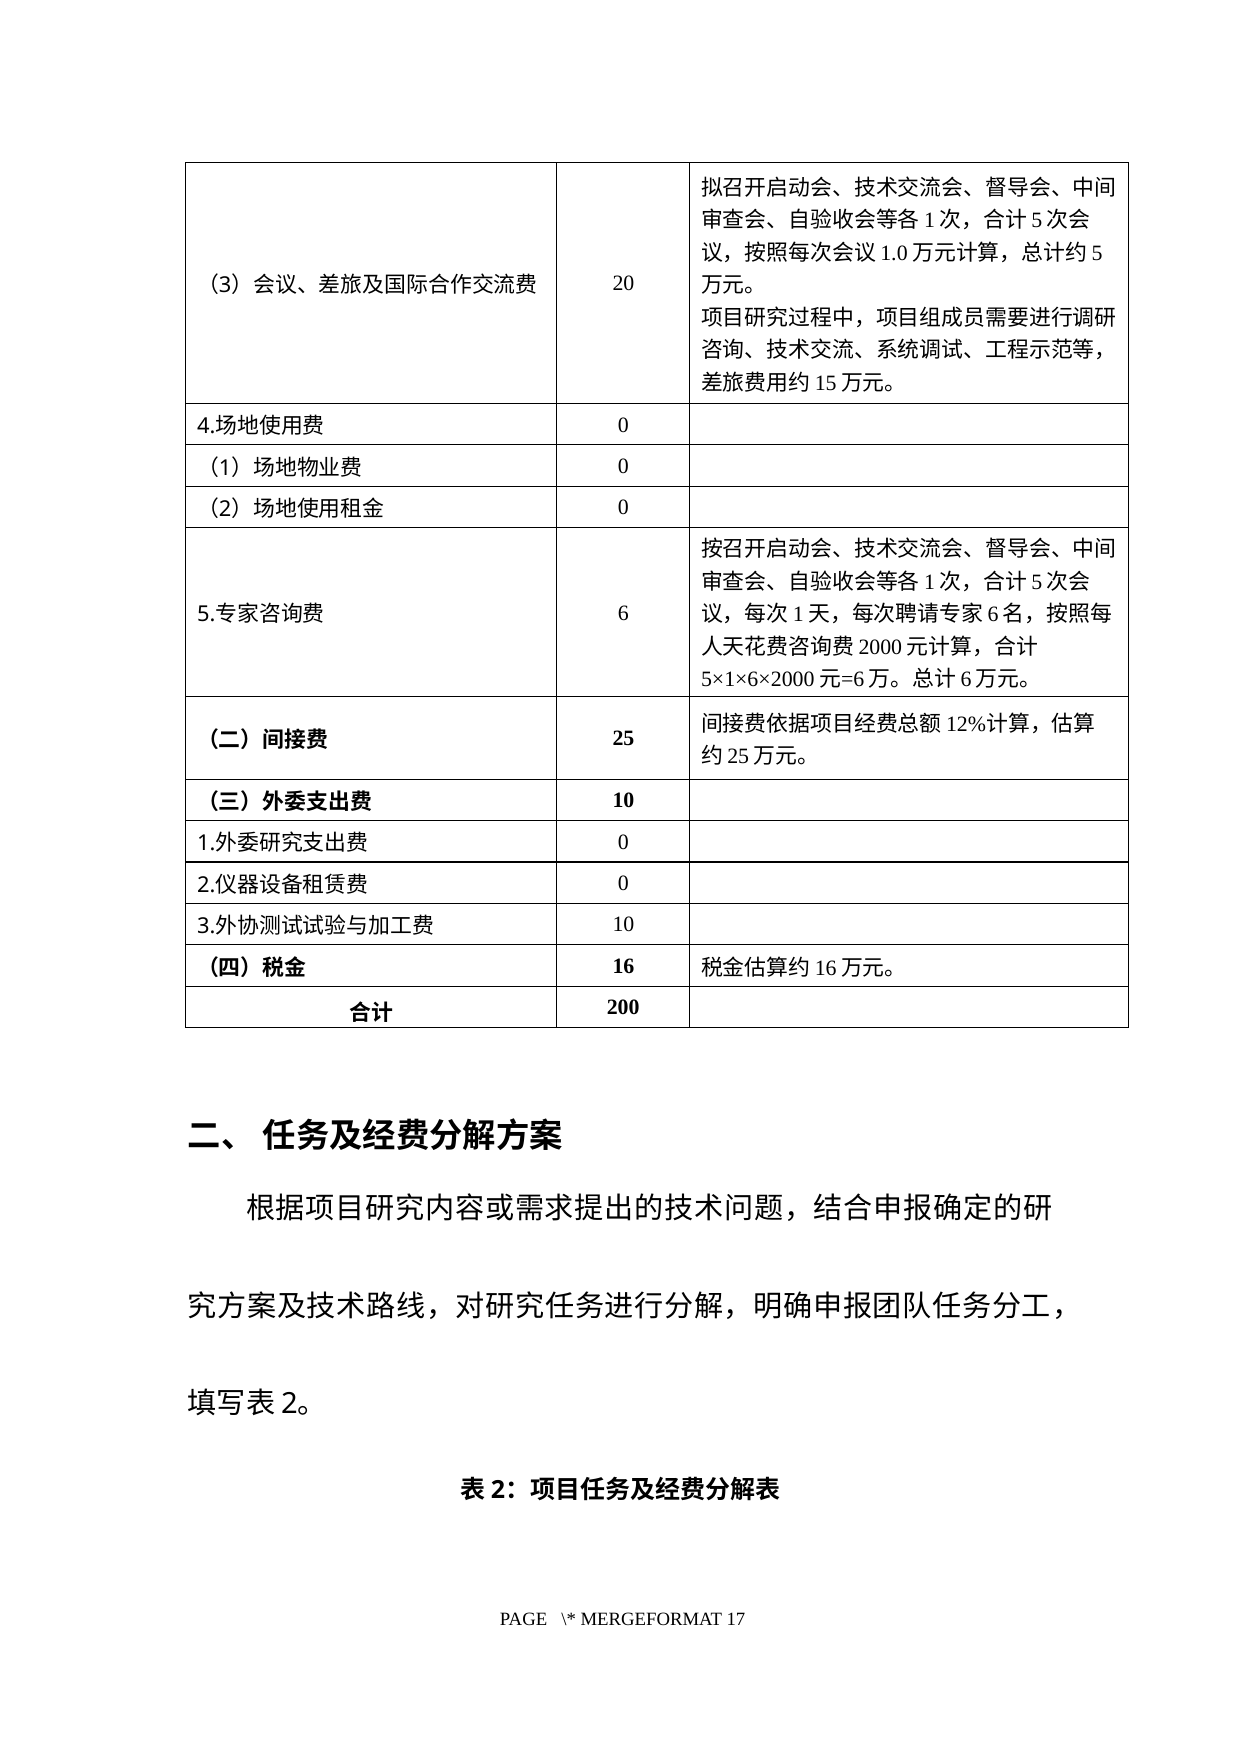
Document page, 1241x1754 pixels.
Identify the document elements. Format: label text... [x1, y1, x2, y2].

table_cell [690, 863, 1128, 903]
list 任务及经费分解方案 [187, 1109, 1053, 1157]
text 表2：项目任务及经费分解表 [187, 1455, 1053, 1520]
table_cell 10 [557, 780, 689, 820]
table_cell [690, 487, 1128, 527]
table_cell 间接费依据项目经费总额12%计算，估算约25万元。 [690, 697, 1128, 779]
table_cell 0 [557, 487, 689, 527]
table_cell 10 [557, 904, 689, 944]
table_cell 2.仪器设备租赁费 [186, 863, 556, 903]
table_cell [690, 445, 1128, 486]
table_cell [690, 987, 1128, 1027]
table_cell 按召开启动会、技术交流会、督导会、中间审查会、自验收会等各1次，合计5次会议，每次1天，每次聘请专家6名，按照每人天花费咨询费2000元计算，合计5×1×6×2000元=6万。总计6万元。 [690, 528, 1128, 696]
table_cell （1）场地物业费 [186, 445, 556, 486]
table_cell [690, 904, 1128, 944]
table_cell 拟召开启动会、技术交流会、督导会、中间审查会、自验收会等各1次，合计5次会议，按照每次会议1.0万元计算，总计约5万元。 项目研究过程中，项目组成员需要进行调研咨询、技术交流、系统调试、工程示范等，差旅费用约15万元。 [690, 163, 1128, 403]
table_cell 25 [557, 697, 689, 779]
table_cell 16 [557, 945, 689, 986]
table_cell 0 [557, 821, 689, 861]
table_cell [690, 404, 1128, 444]
table_cell 0 [557, 863, 689, 903]
table_cell 0 [557, 404, 689, 444]
table_cell （四）税金 [186, 945, 556, 986]
table_cell （2）场地使用租金 [186, 487, 556, 527]
table_cell （3）会议、差旅及国际合作交流费 [186, 163, 556, 403]
table_cell 20 [557, 163, 689, 403]
table_cell [690, 821, 1128, 861]
table_cell 3.外协测试试验与加工费 [186, 904, 556, 944]
table_cell 1.外委研究支出费 [186, 821, 556, 861]
table_cell [690, 780, 1128, 820]
text 根据项目研究内容或需求提出的技术问题，结合申报确定的研究方案及技术路线，对研究任务进行分解，明确申报团队任务分工，填写表2。 [187, 1174, 1053, 1434]
table_cell 税金估算约16万元。 [690, 945, 1128, 986]
table_cell 合计 [186, 987, 556, 1027]
table_cell （二）间接费 [186, 697, 556, 779]
table_cell 4.场地使用费 [186, 404, 556, 444]
table_cell 5.专家咨询费 [186, 528, 556, 696]
table_cell 6 [557, 528, 689, 696]
table_cell （三）外委支出费 [186, 780, 556, 820]
table_cell 200 [557, 987, 689, 1027]
table_cell 0 [557, 445, 689, 486]
